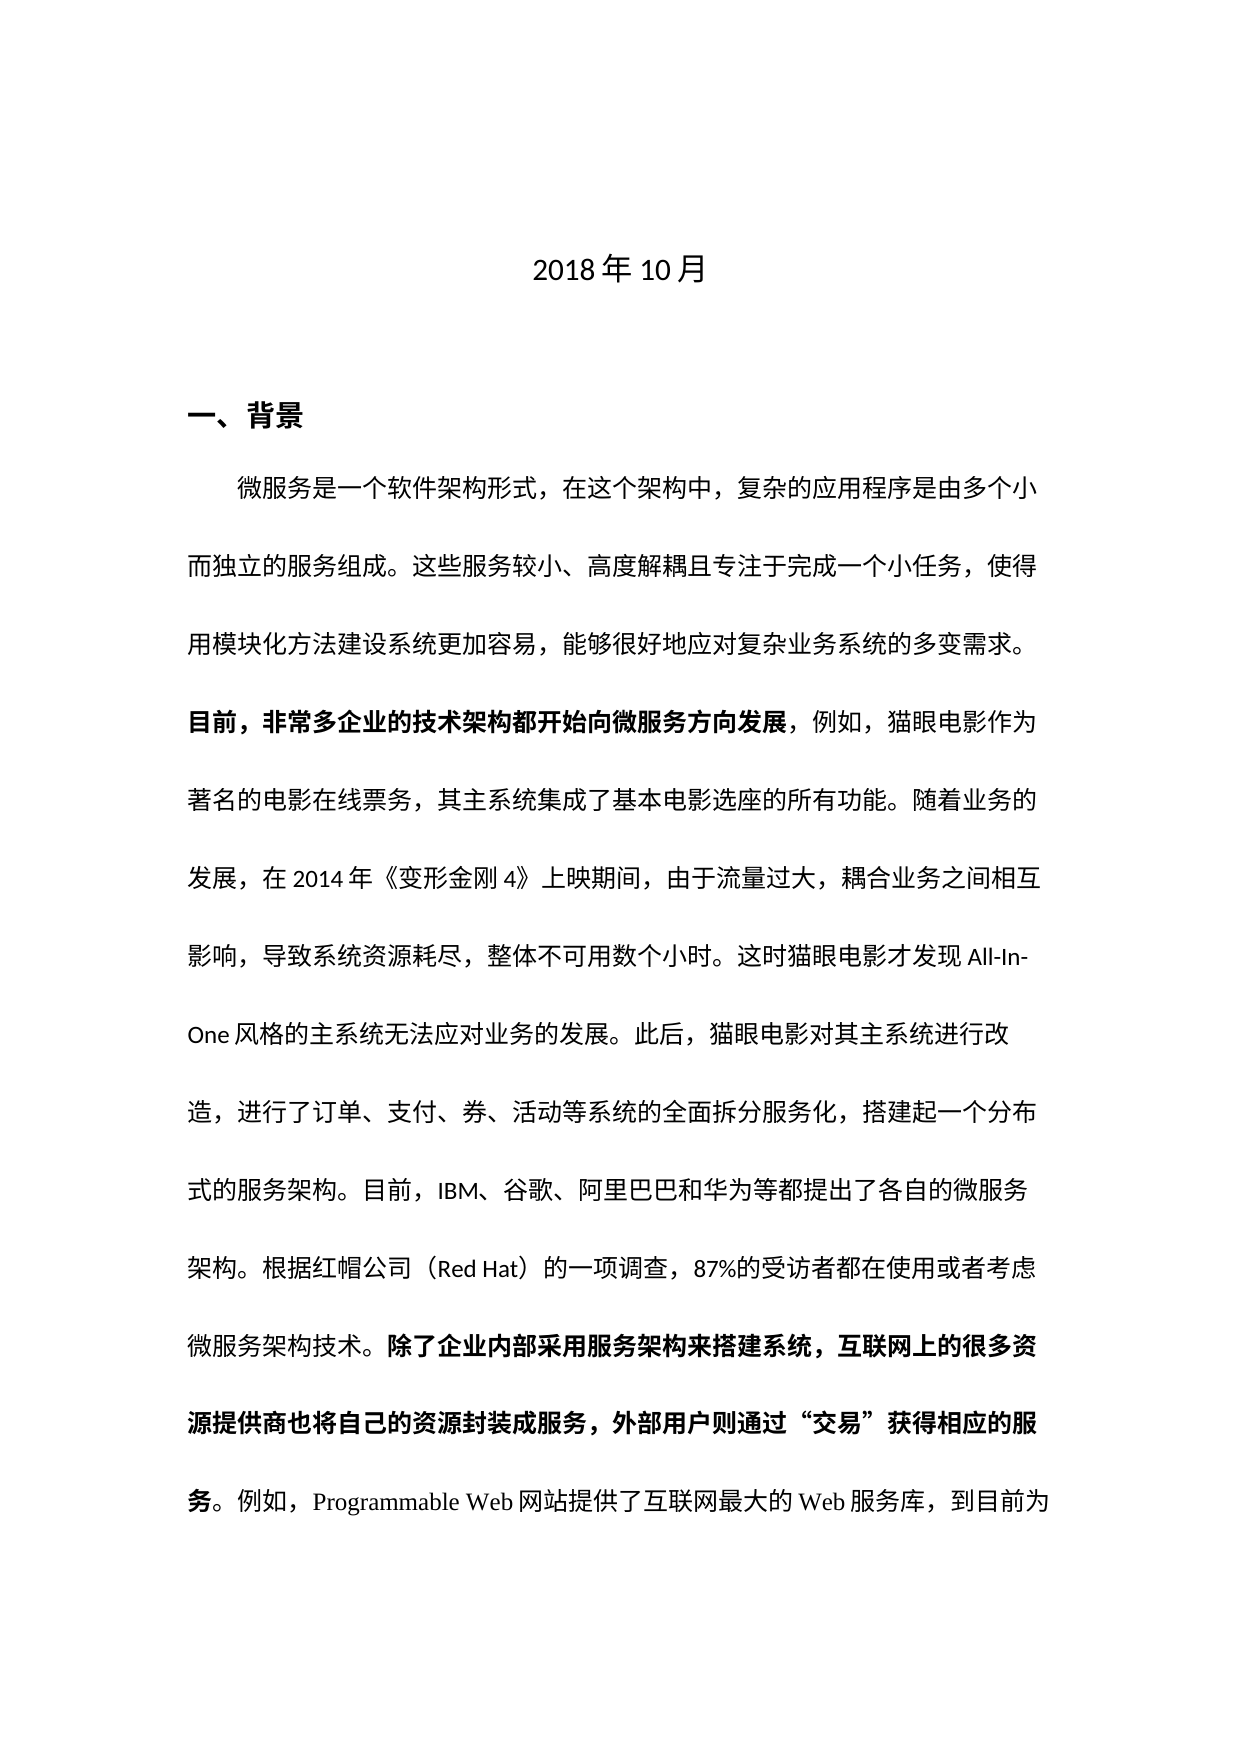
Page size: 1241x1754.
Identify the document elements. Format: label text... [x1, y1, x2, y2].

list 一、背景 [187, 381, 1053, 446]
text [187, 454, 1053, 1532]
text 2018年10月 [187, 234, 1053, 299]
